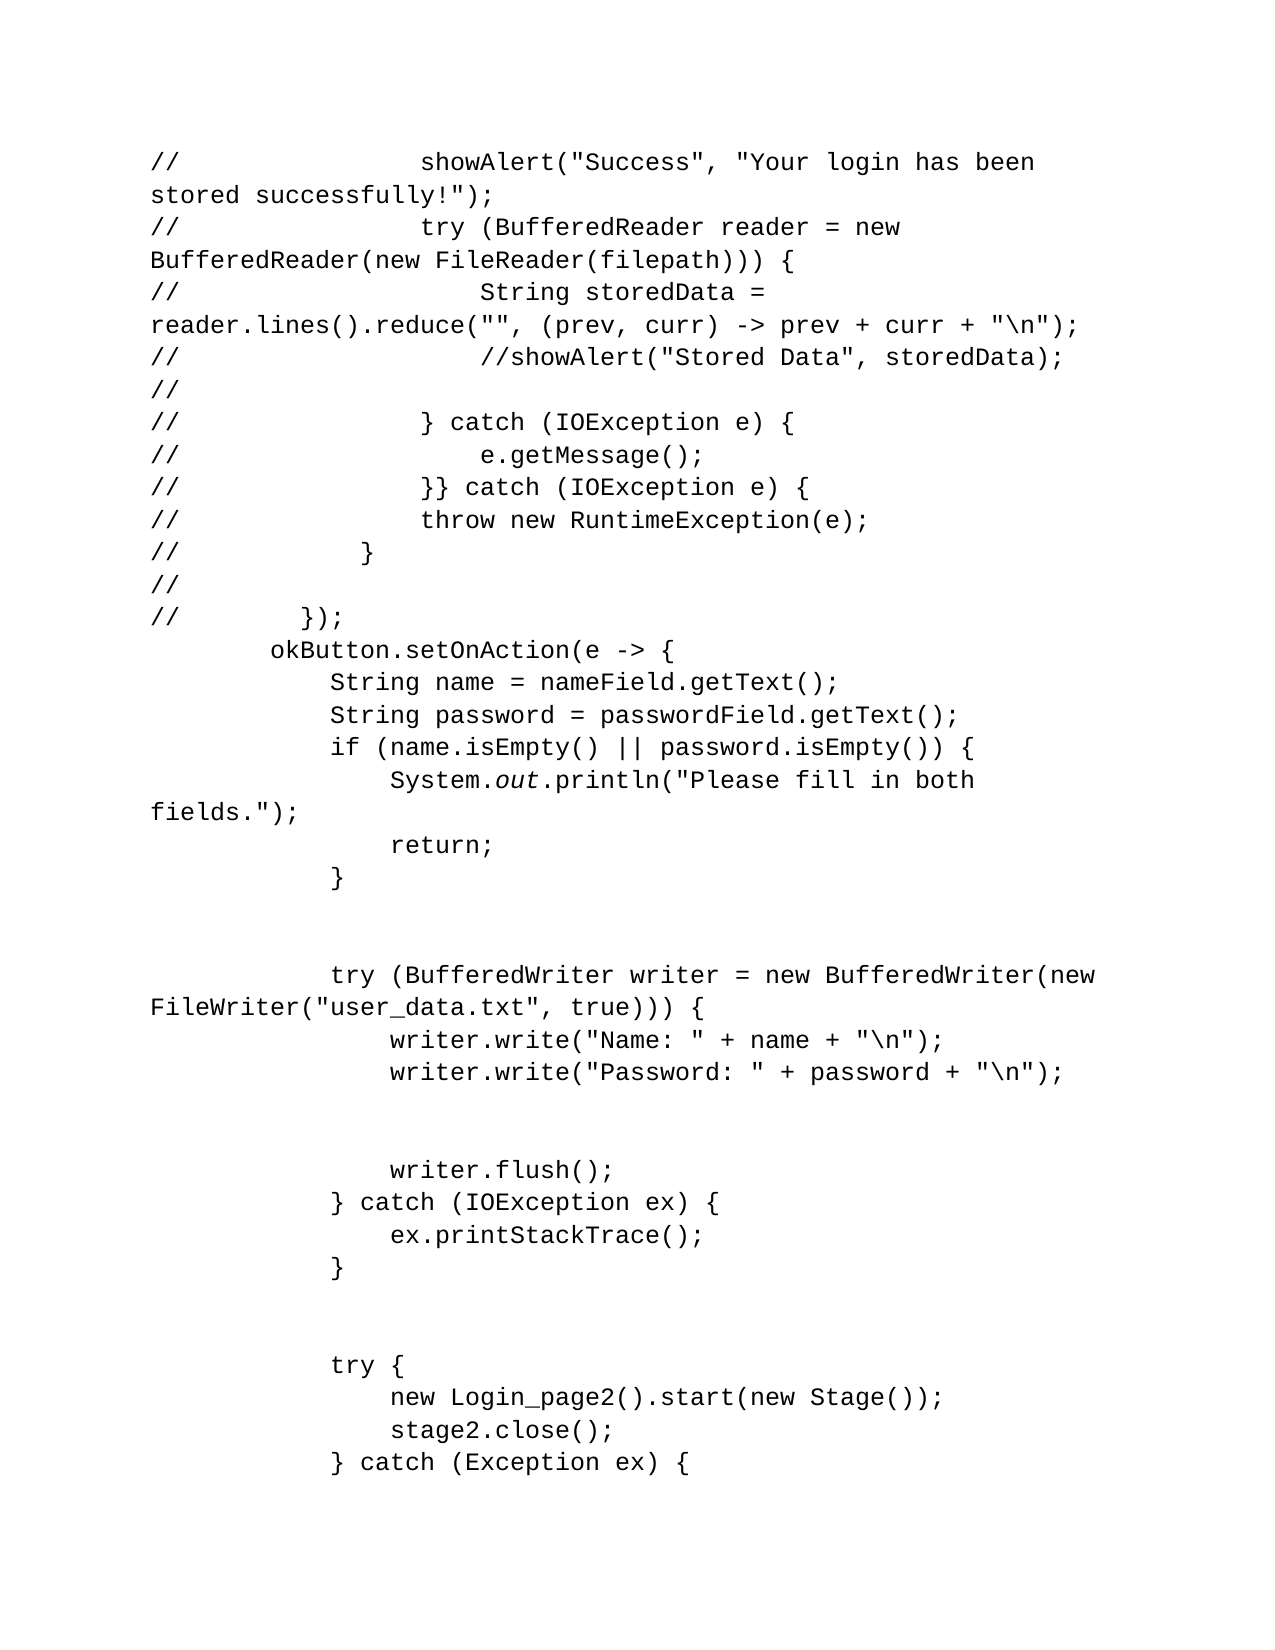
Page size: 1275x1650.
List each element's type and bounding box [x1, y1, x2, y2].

text [150, 150, 1125, 1478]
